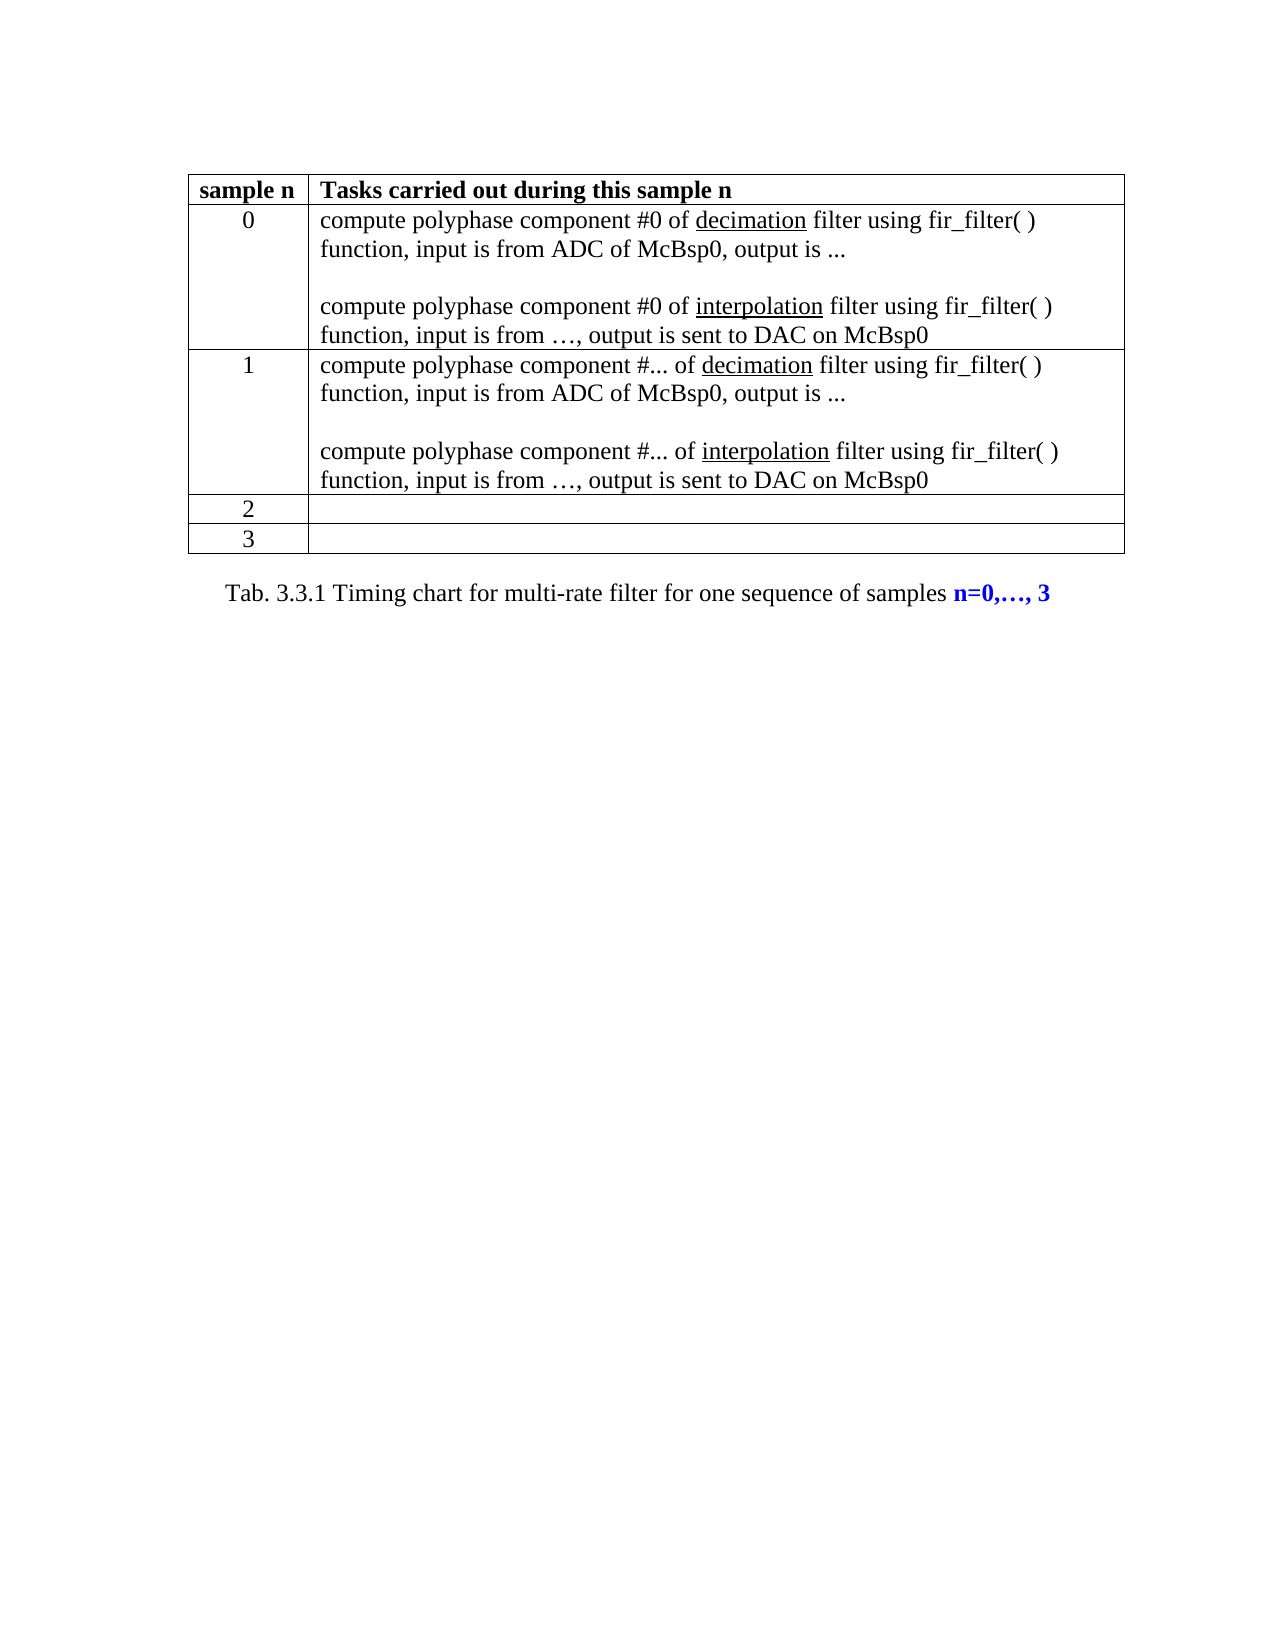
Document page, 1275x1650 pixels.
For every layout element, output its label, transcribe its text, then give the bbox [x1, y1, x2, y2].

table_cell compute polyphase component #... of decimation filter using fir_filter( ) function, input is from ADC of McBsp0, output is ... compute polyphase component #... of interpolation filter using fir_filter( ) function, input is from …, output is sent to DAC on McBsp0 [309, 350, 1124, 493]
table_cell compute polyphase component #0 of decimation filter using fir_filter( ) function, input is from ADC of McBsp0, output is ... compute polyphase component #0 of interpolation filter using fir_filter( ) function, input is from …, output is sent to DAC on McBsp0 [309, 205, 1124, 349]
table_cell 3 [189, 524, 308, 553]
table_header sample n [189, 175, 308, 204]
table_cell [309, 524, 1124, 553]
table_cell 0 [189, 205, 308, 349]
table_cell 1 [189, 350, 308, 493]
text Tab. 3.3.1 Timing chart for multi-rate filter for one sequence of samples n=0,…, 3 [150, 578, 1125, 607]
table_cell [309, 495, 1124, 523]
table_cell 2 [189, 495, 308, 523]
table_header Tasks carried out during this sample n [309, 175, 1124, 204]
